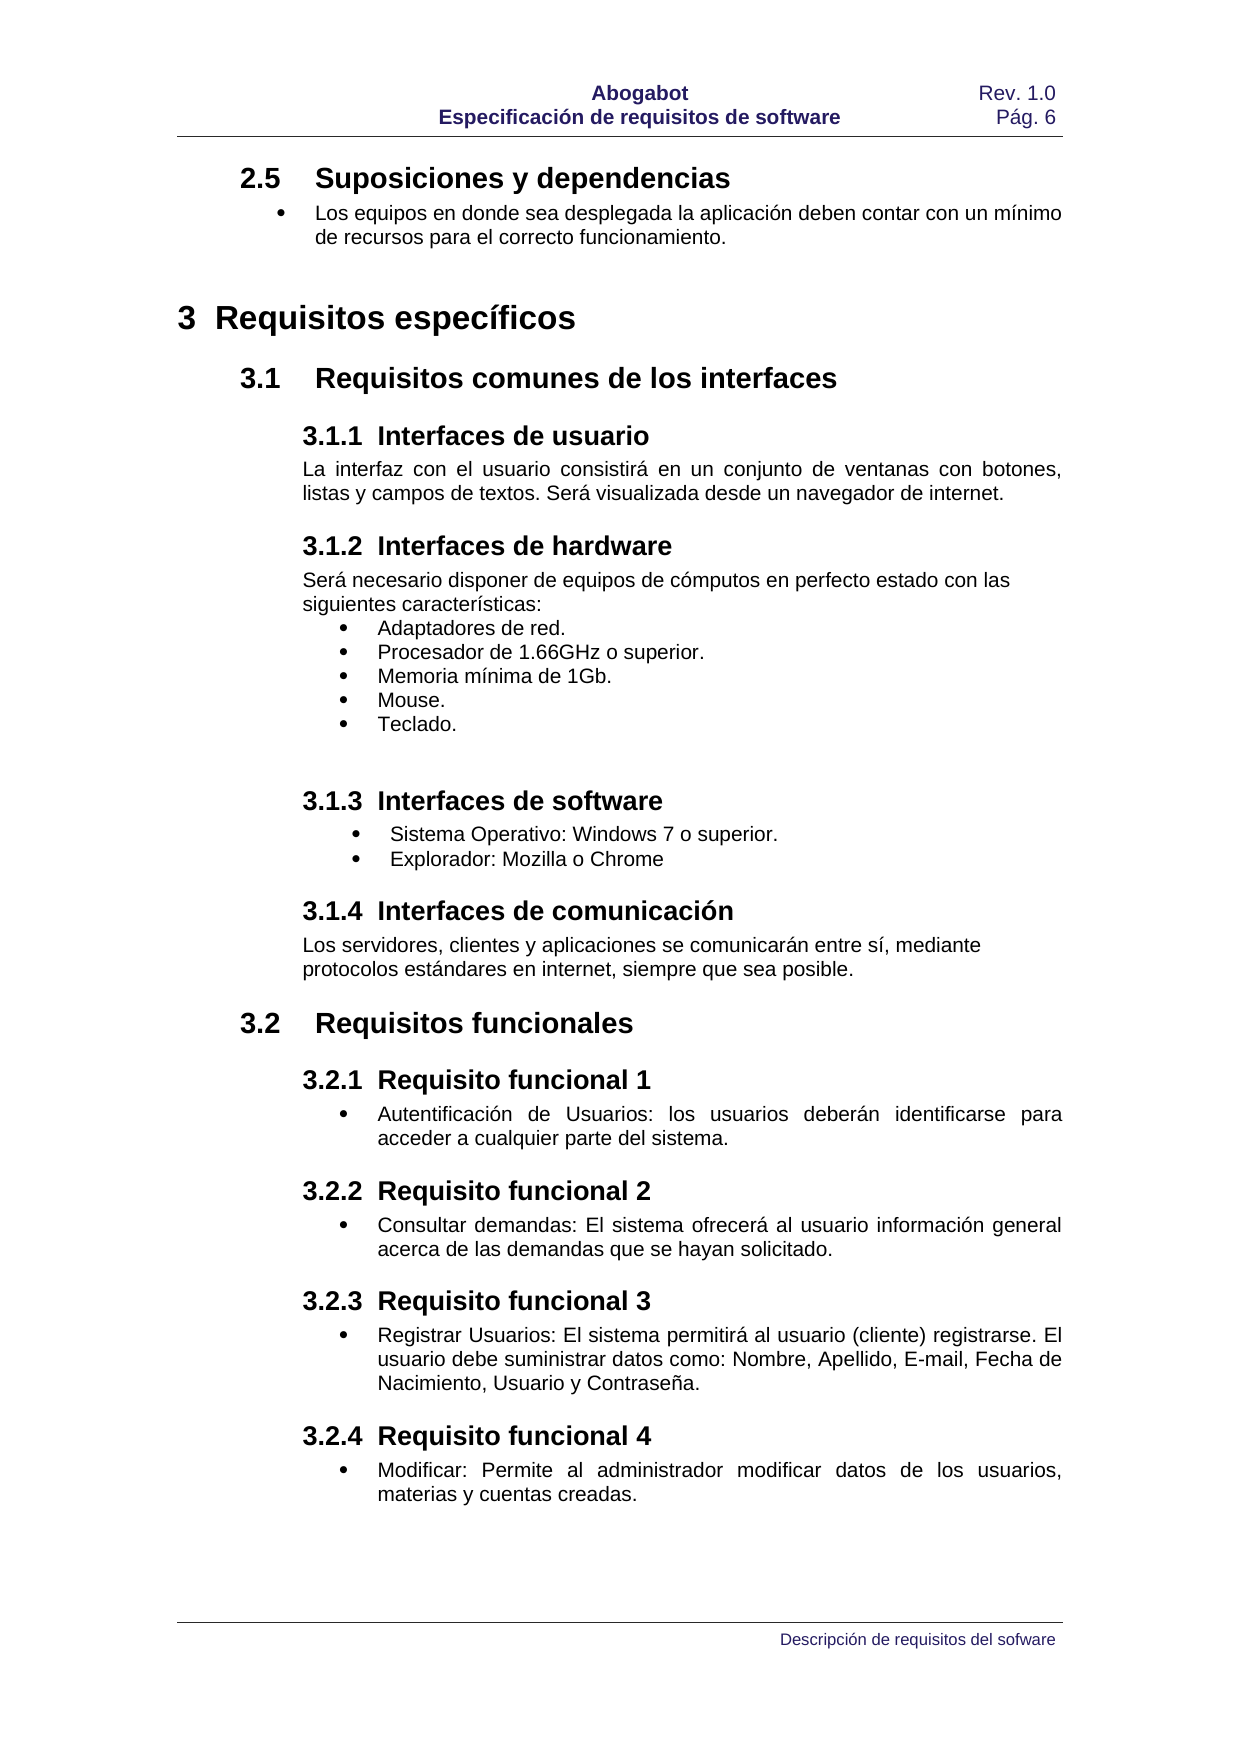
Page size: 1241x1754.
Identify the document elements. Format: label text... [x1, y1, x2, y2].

list Adaptadores de red. [340, 616, 1063, 639]
subtitle Requisito funcional 2 [302, 1175, 1063, 1206]
subtitle Requisitos comunes de los interfaces [240, 361, 1063, 395]
list Memoria mínima de 1Gb. [340, 664, 1063, 688]
subtitle Interfaces de software [302, 785, 1063, 816]
subtitle Requisitos funcionales [240, 1006, 1063, 1039]
list Sistema Operativo: Windows 7 o superior. [352, 822, 1063, 846]
text La interfaz con el usuario consistirá en un conjunto de ventanas con botones, listas y campos de textos. Será visualizada desde un navegador de internet. [302, 457, 1063, 505]
list Modificar: Permite al administrador modificar datos de los usuarios, materias y cuentas creadas. [340, 1457, 1063, 1505]
text Los servidores, clientes y aplicaciones se comunicarán entre sí, mediante protocolos estándares en internet, siempre que sea posible. [302, 933, 1063, 981]
list Explorador: Mozilla o Chrome [352, 846, 1063, 870]
list Procesador de 1.66GHz o superior. [340, 639, 1063, 664]
subtitle Suposiciones y dependencias [240, 161, 1063, 194]
subtitle Requisitos específicos [177, 298, 1063, 336]
list Teclado. [340, 712, 1063, 736]
subtitle Interfaces de usuario [302, 420, 1063, 451]
list Autentificación de Usuarios: los usuarios deberán identificarse para acceder a cualquier parte del sistema. [340, 1102, 1063, 1150]
subtitle Requisito funcional 4 [302, 1420, 1063, 1451]
list Mouse. [340, 688, 1063, 712]
list Los equipos en donde sea desplegada la aplicación deben contar con un mínimo de recursos para el correcto funcionamiento. [277, 201, 1063, 273]
subtitle Interfaces de comunicación [302, 895, 1063, 927]
text Será necesario disponer de equipos de cómputos en perfecto estado con las siguientes características: [302, 568, 1063, 616]
subtitle Interfaces de hardware [302, 530, 1063, 561]
list Registrar Usuarios: El sistema permitirá al usuario (cliente) registrarse. El usuario debe suministrar datos como: Nombre, Apellido, E-mail, Fecha de Nacimiento, Usuario y Contraseña. [340, 1323, 1063, 1395]
subtitle Requisito funcional 1 [302, 1064, 1063, 1096]
subtitle Requisito funcional 3 [302, 1285, 1063, 1317]
list Consultar demandas: El sistema ofrecerá al usuario información general acerca de las demandas que se hayan solicitado. [340, 1212, 1063, 1260]
